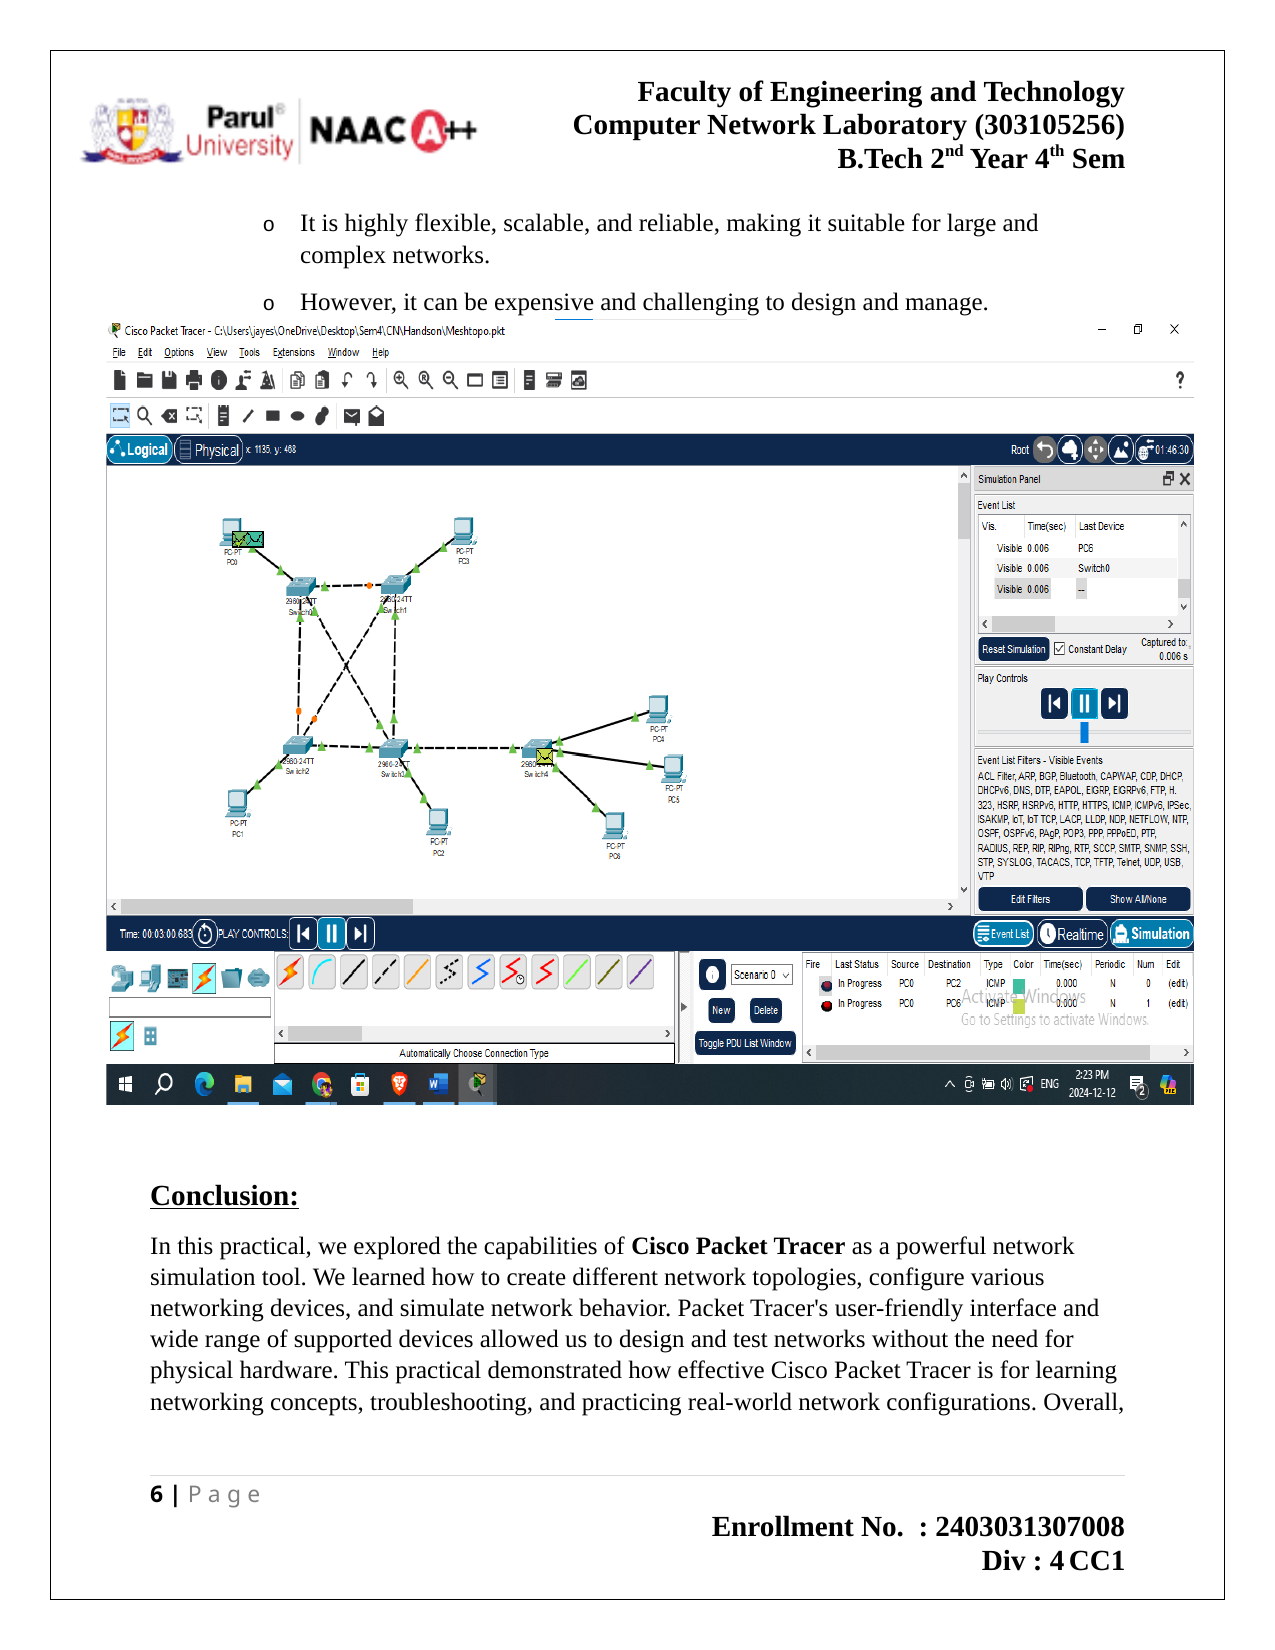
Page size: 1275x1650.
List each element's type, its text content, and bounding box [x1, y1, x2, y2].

text Conclusion: [150, 1178, 1125, 1212]
picture [140, 447, 154, 456]
list It is highly flexible, scalable, and reliable, making it suitable for large and complex networks. [262, 208, 1125, 268]
picture [160, 444, 167, 454]
picture [1147, 928, 1163, 938]
picture [61, 75, 494, 183]
list However, it can be expensive and challenging to design and manage. [262, 287, 1125, 317]
picture [106, 319, 1194, 1105]
